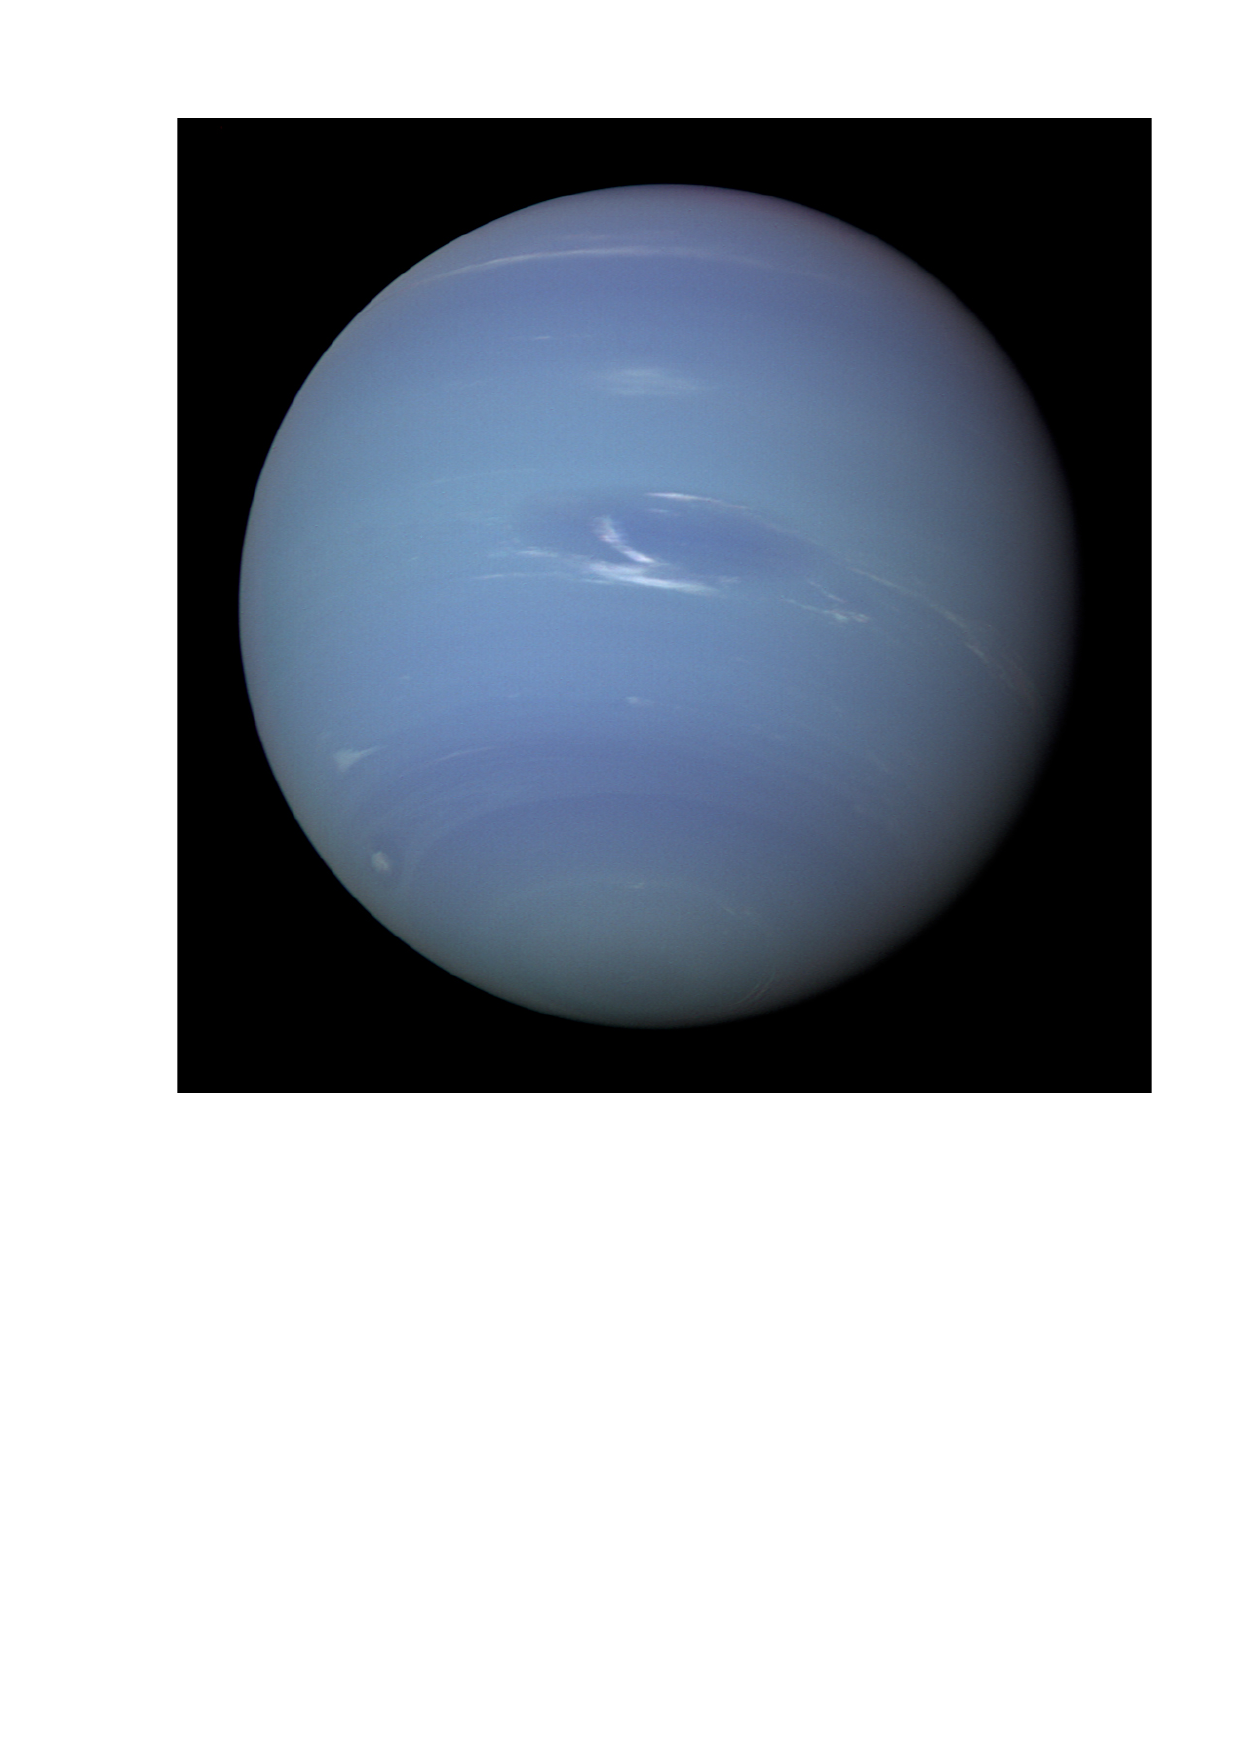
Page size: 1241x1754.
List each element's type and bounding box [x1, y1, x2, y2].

picture [177, 118, 1152, 1093]
